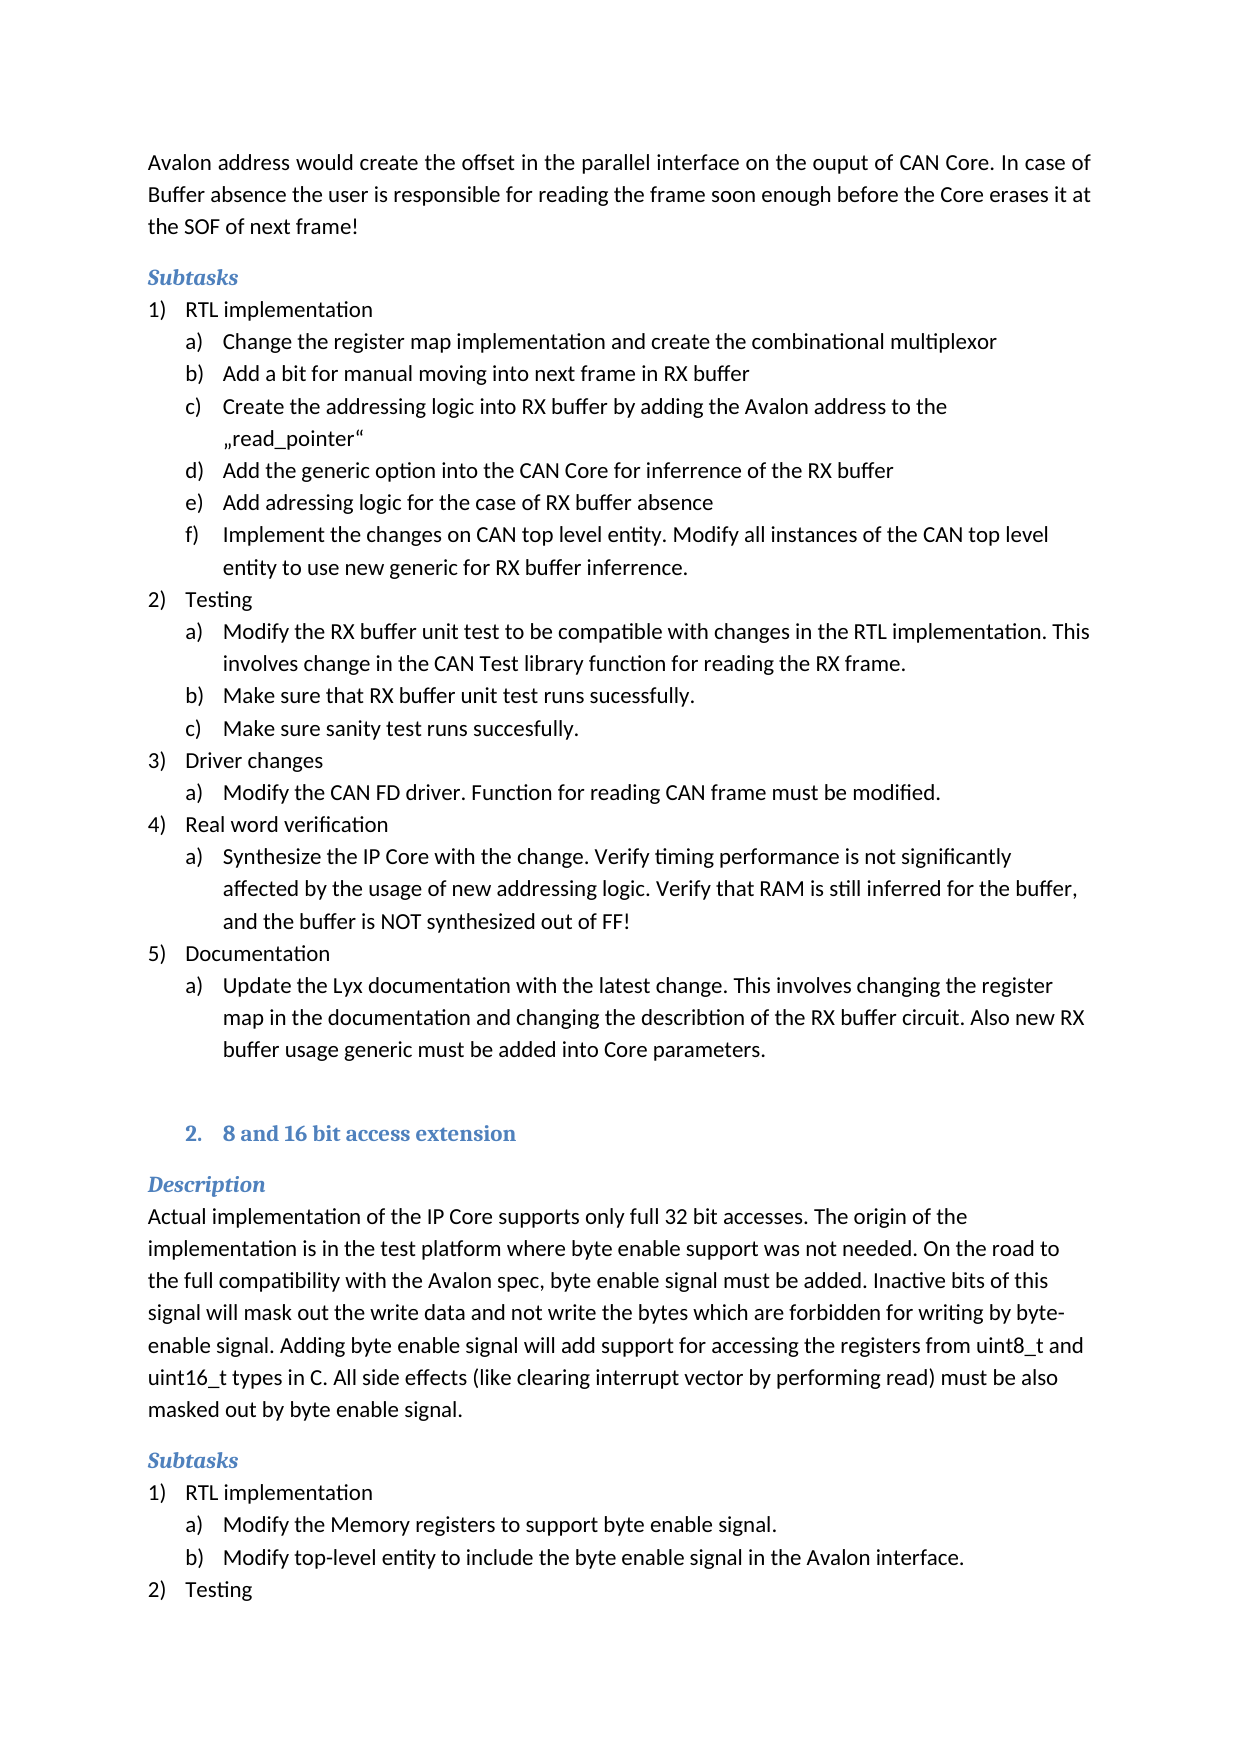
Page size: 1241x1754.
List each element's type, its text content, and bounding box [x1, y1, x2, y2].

list Testing [148, 1575, 1093, 1603]
list Modify the Memory registers to support byte enable signal. [185, 1511, 1093, 1538]
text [148, 148, 1093, 240]
text Actual implementation of the IP Core supports only full 32 bit accesses. The origin of the implementation is in the test platform where byte enable support was not needed. On the road to the full compatibility with the Avalon spec, byte enable signal must be added. Inactive bits of this signal will mask out the write data and not write the bytes which are forbidden for writing by byte-enable signal. Adding byte enable signal will add support for accessing the registers from uint8_t and uint16_t types in C. All side effects (like clearing interrupt vector by performing read) must be also masked out by byte enable signal. [148, 1202, 1093, 1423]
list Update the Lyx documentation with the latest change. This involves changing the register map in the documentation and changing the describtion of the RX buffer circuit. Also new RX buffer usage generic must be added into Core parameters. [185, 971, 1093, 1063]
list Make sure that RX buffer unit test runs sucessfully. [185, 681, 1093, 709]
list Testing [148, 585, 1093, 613]
subtitle 8 and 16 bit access extension [185, 1121, 1093, 1147]
list Driver changes [148, 746, 1093, 774]
list Modify the CAN FD driver. Function for reading CAN frame must be modified. [185, 778, 1093, 806]
subtitle Subtasks [148, 1448, 1093, 1474]
list Change the register map implementation and create the combinational multiplexor [185, 327, 1093, 355]
subtitle Subtasks [148, 265, 1093, 291]
list Modify top-level entity to include the byte enable signal in the Avalon interface. [185, 1543, 1093, 1571]
list Synthesize the IP Core with the change. Verify timing performance is not significantly affected by the usage of new addressing logic. Verify that RAM is still inferred for the buffer, and the buffer is NOT synthesized out of FF! [185, 842, 1093, 935]
list RTL implementation [148, 1478, 1093, 1506]
list RTL implementation [148, 295, 1093, 323]
list Add the generic option into the CAN Core for inferrence of the RX buffer [185, 456, 1093, 484]
list Create the addressing logic into RX buffer by adding the Avalon address to the „read_pointer“ [185, 392, 1093, 452]
list Modify the RX buffer unit test to be compatible with changes in the RTL implementation. This involves change in the CAN Test library function for reading the RX frame. [185, 617, 1093, 677]
list Make sure sanity test runs succesfully. [185, 714, 1093, 742]
list Documentation [148, 939, 1093, 967]
list Add adressing logic for the case of RX buffer absence [185, 488, 1093, 516]
list Real word verification [148, 810, 1093, 838]
list Add a bit for manual moving into next frame in RX buffer [185, 359, 1093, 388]
list Implement the changes on CAN top level entity. Modify all instances of the CAN top level entity to use new generic for RX buffer inferrence. [185, 521, 1093, 581]
subtitle Description [148, 1172, 1093, 1198]
